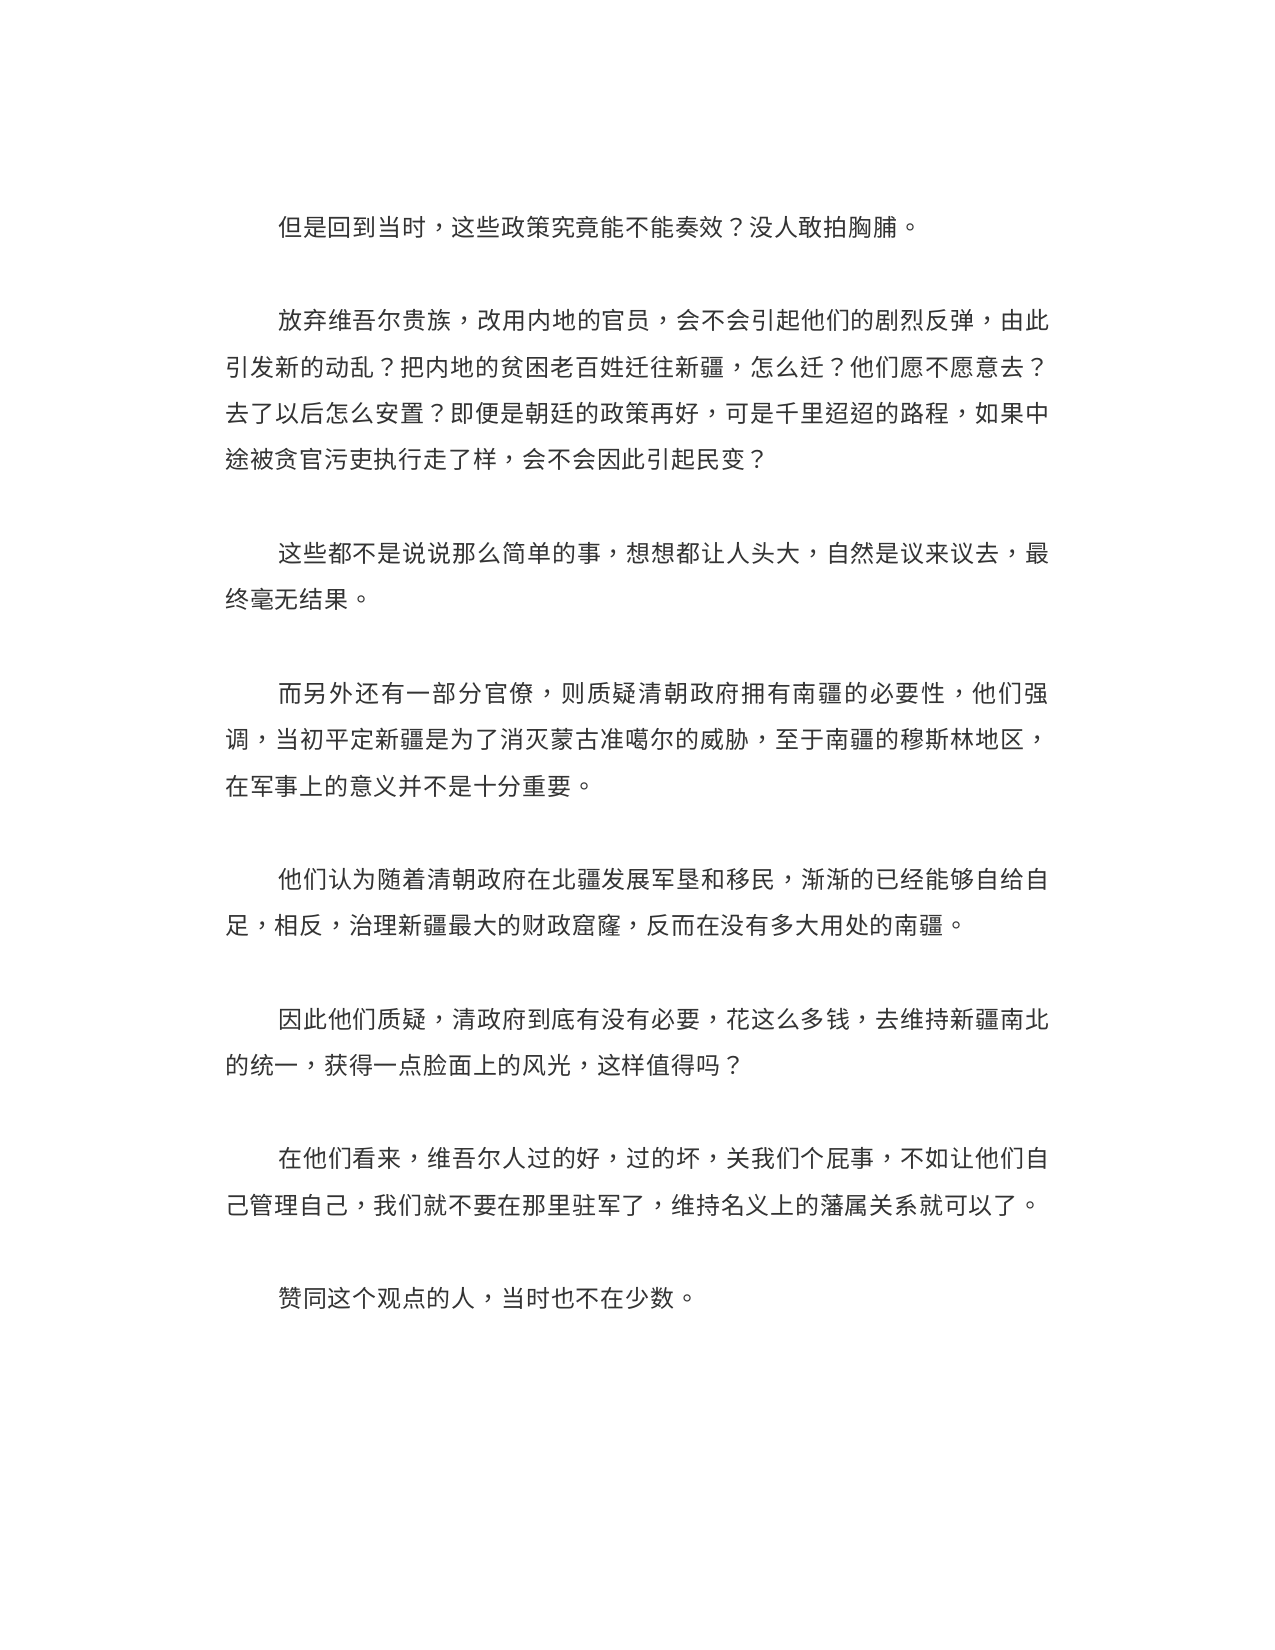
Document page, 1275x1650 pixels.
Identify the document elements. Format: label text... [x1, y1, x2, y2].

text 而另外还有一部分官僚，则质疑清朝政府拥有南疆的必要性，他们强调，当初平定新疆是为了消灭蒙古准噶尔的威胁，至于南疆的穆斯林地区，在军事上的意义并不是十分重要。 [225, 662, 1050, 802]
text 但是回到当时，这些政策究竟能不能奏效？没人敢拍胸脯。 [225, 197, 1050, 243]
text 赞同这个观点的人，当时也不在少数。 [225, 1268, 1050, 1314]
text 他们认为随着清朝政府在北疆发展军垦和移民，渐渐的已经能够自给自足，相反，治理新疆最大的财政窟窿，反而在没有多大用处的南疆。 [225, 849, 1050, 942]
text 这些都不是说说那么简单的事，想想都让人头大，自然是议来议去，最终毫无结果。 [225, 523, 1050, 616]
text 放弃维吾尔贵族，改用内地的官员，会不会引起他们的剧烈反弹，由此引发新的动乱？把内地的贫困老百姓迁往新疆，怎么迁？他们愿不愿意去？去了以后怎么安置？即便是朝廷的政策再好，可是千里迢迢的路程，如果中途被贪官污吏执行走了样，会不会因此引起民变？ [225, 290, 1050, 476]
text 在他们看来，维吾尔人过的好，过的坏，关我们个屁事，不如让他们自己管理自己，我们就不要在那里驻军了，维持名义上的藩属关系就可以了。 [225, 1128, 1050, 1221]
text 因此他们质疑，清政府到底有没有必要，花这么多钱，去维持新疆南北的统一，获得一点脸面上的风光，这样值得吗？ [225, 988, 1050, 1081]
